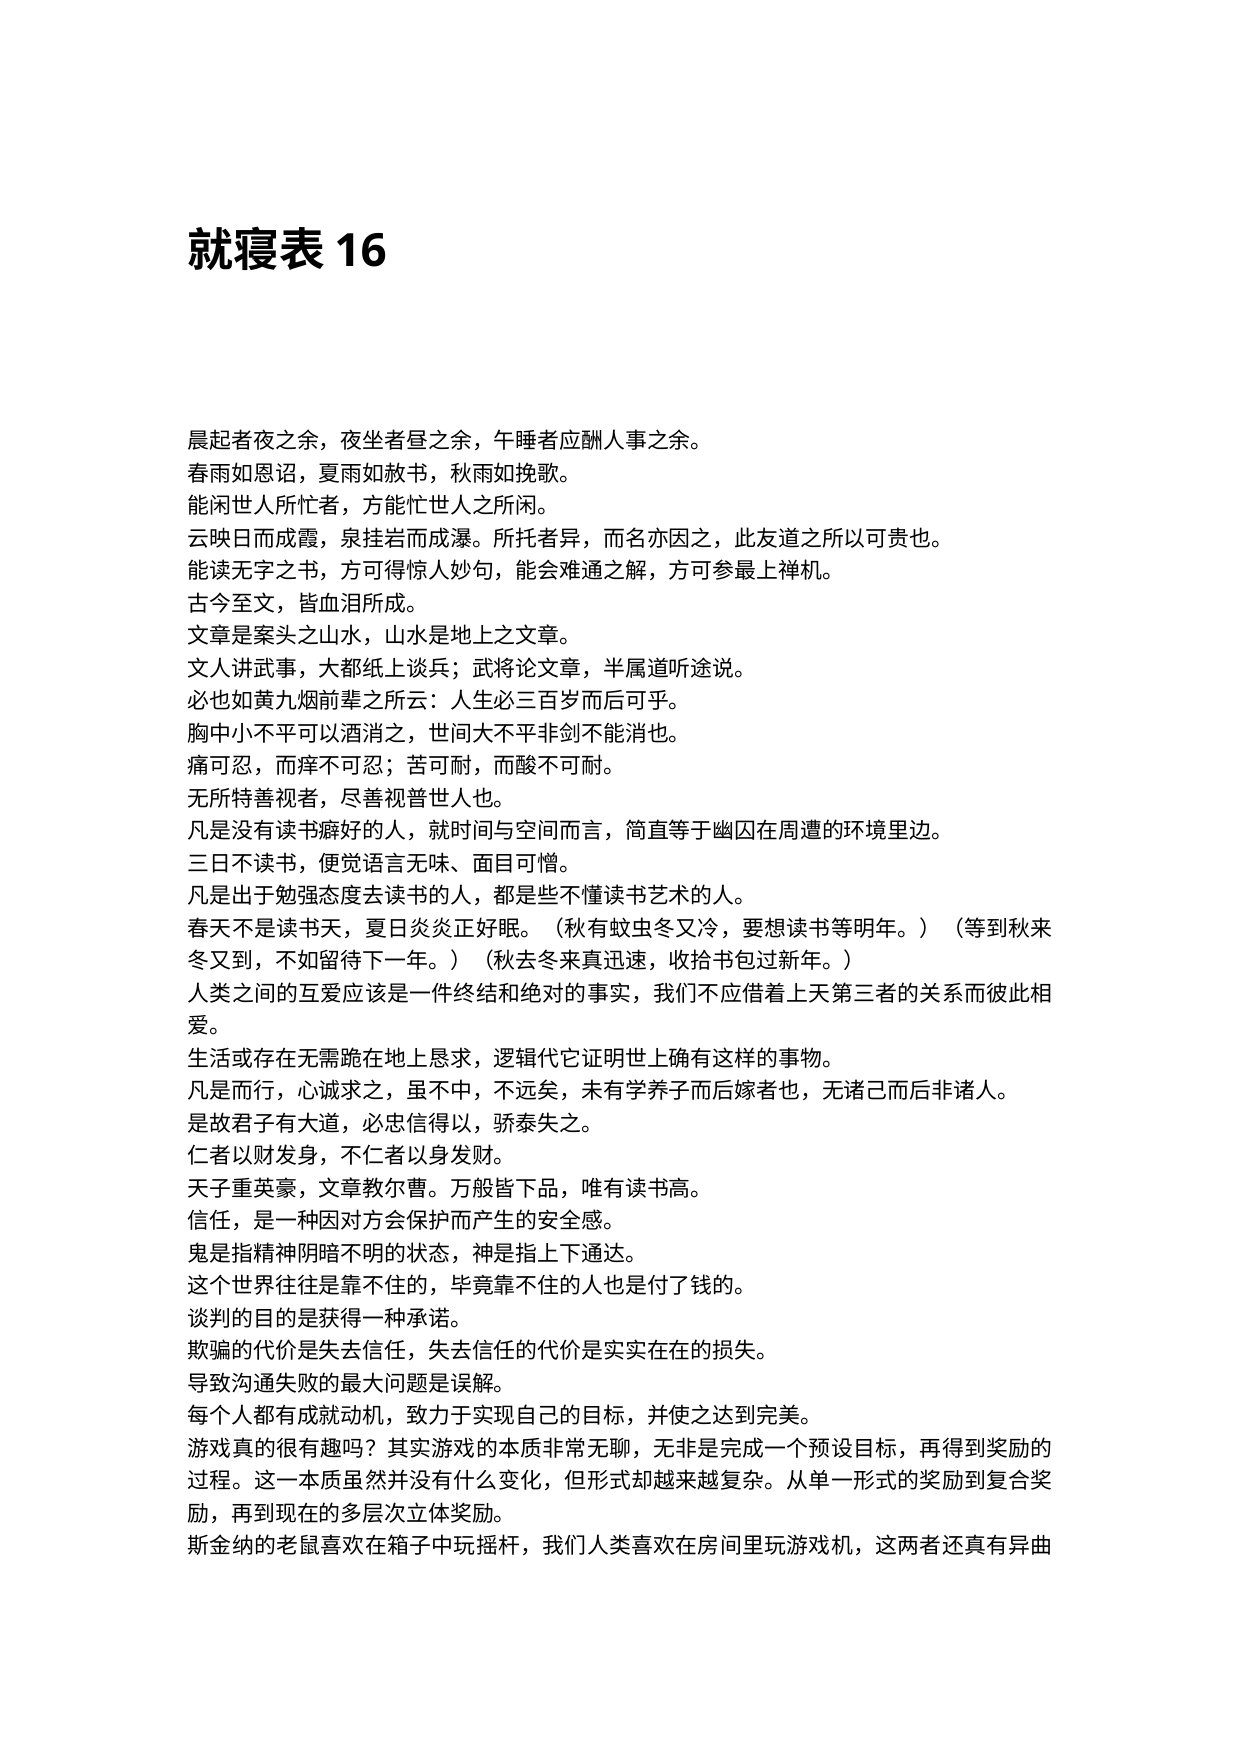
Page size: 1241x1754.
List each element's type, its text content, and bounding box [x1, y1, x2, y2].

text 能读无字之书，方可得惊人妙句，能会难通之解，方可参最上禅机。 [187, 553, 1053, 586]
text 三日不读书，便觉语言无味、面目可憎。 [187, 846, 1053, 878]
text 欺骗的代价是失去信任，失去信任的代价是实实在在的损失。 [187, 1333, 1053, 1366]
text 云映日而成霞，泉挂岩而成瀑。所托者异，而名亦因之，此友道之所以可贵也。 [187, 521, 1053, 553]
text 人类之间的互爱应该是一件终结和绝对的事实，我们不应借着上天第三者的关系而彼此相爱。 [187, 976, 1053, 1041]
text 天子重英豪，文章教尔曹。万般皆下品，唯有读书高。 [187, 1171, 1053, 1203]
text 导致沟通失败的最大问题是误解。 [187, 1366, 1053, 1398]
text 春天不是读书天，夏日炎炎正好眠。（秋有蚊虫冬又冷，要想读书等明年。）（等到秋来冬又到，不如留待下一年。）（秋去冬来真迅速，收拾书包过新年。） [187, 911, 1053, 976]
text 必也如黄九烟前辈之所云：人生必三百岁而后可乎。 [187, 683, 1053, 716]
text 文人讲武事，大都纸上谈兵；武将论文章，半属道听途说。 [187, 651, 1053, 683]
text 鬼是指精神阴暗不明的状态，神是指上下通达。 [187, 1236, 1053, 1268]
text 凡是而行，心诚求之，虽不中，不远矣，未有学养子而后嫁者也，无诸己而后非诸人。 [187, 1073, 1053, 1106]
text 这个世界往往是靠不住的，毕竟靠不住的人也是付了钱的。 [187, 1268, 1053, 1301]
text 能闲世人所忙者，方能忙世人之所闲。 [187, 488, 1053, 521]
text 每个人都有成就动机，致力于实现自己的目标，并使之达到完美。 [187, 1398, 1053, 1431]
text 仁者以财发身，不仁者以身发财。 [187, 1138, 1053, 1171]
text 古今至文，皆血泪所成。 [187, 586, 1053, 618]
text 是故君子有大道，必忠信得以，骄泰失之。 [187, 1106, 1053, 1138]
text 谈判的目的是获得一种承诺。 [187, 1301, 1053, 1333]
text 信任，是一种因对方会保护而产生的安全感。 [187, 1203, 1053, 1236]
text 晨起者夜之余，夜坐者昼之余，午睡者应酬人事之余。 [187, 423, 1053, 456]
subtitle 就寝表16 [187, 197, 1053, 295]
text 胸中小不平可以酒消之，世间大不平非剑不能消也。 [187, 716, 1053, 748]
text 生活或存在无需跪在地上恳求，逻辑代它证明世上确有这样的事物。 [187, 1041, 1053, 1073]
text 无所特善视者，尽善视普世人也。 [187, 781, 1053, 813]
text 痛可忍，而痒不可忍；苦可耐，而酸不可耐。 [187, 748, 1053, 781]
text 游戏真的很有趣吗？其实游戏的本质非常无聊，无非是完成一个预设目标，再得到奖励的过程。这一本质虽然并没有什么变化，但形式却越来越复杂。从单一形式的奖励到复合奖励，再到现在的多层次立体奖励。 [187, 1431, 1053, 1528]
text 春雨如恩诏，夏雨如赦书，秋雨如挽歌。 [187, 456, 1053, 488]
text 凡是出于勉强态度去读书的人，都是些不懂读书艺术的人。 [187, 878, 1053, 911]
text 凡是没有读书癖好的人，就时间与空间而言，简直等于幽囚在周遭的环境里边。 [187, 813, 1053, 846]
text 文章是案头之山水，山水是地上之文章。 [187, 618, 1053, 651]
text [187, 1528, 1053, 1561]
